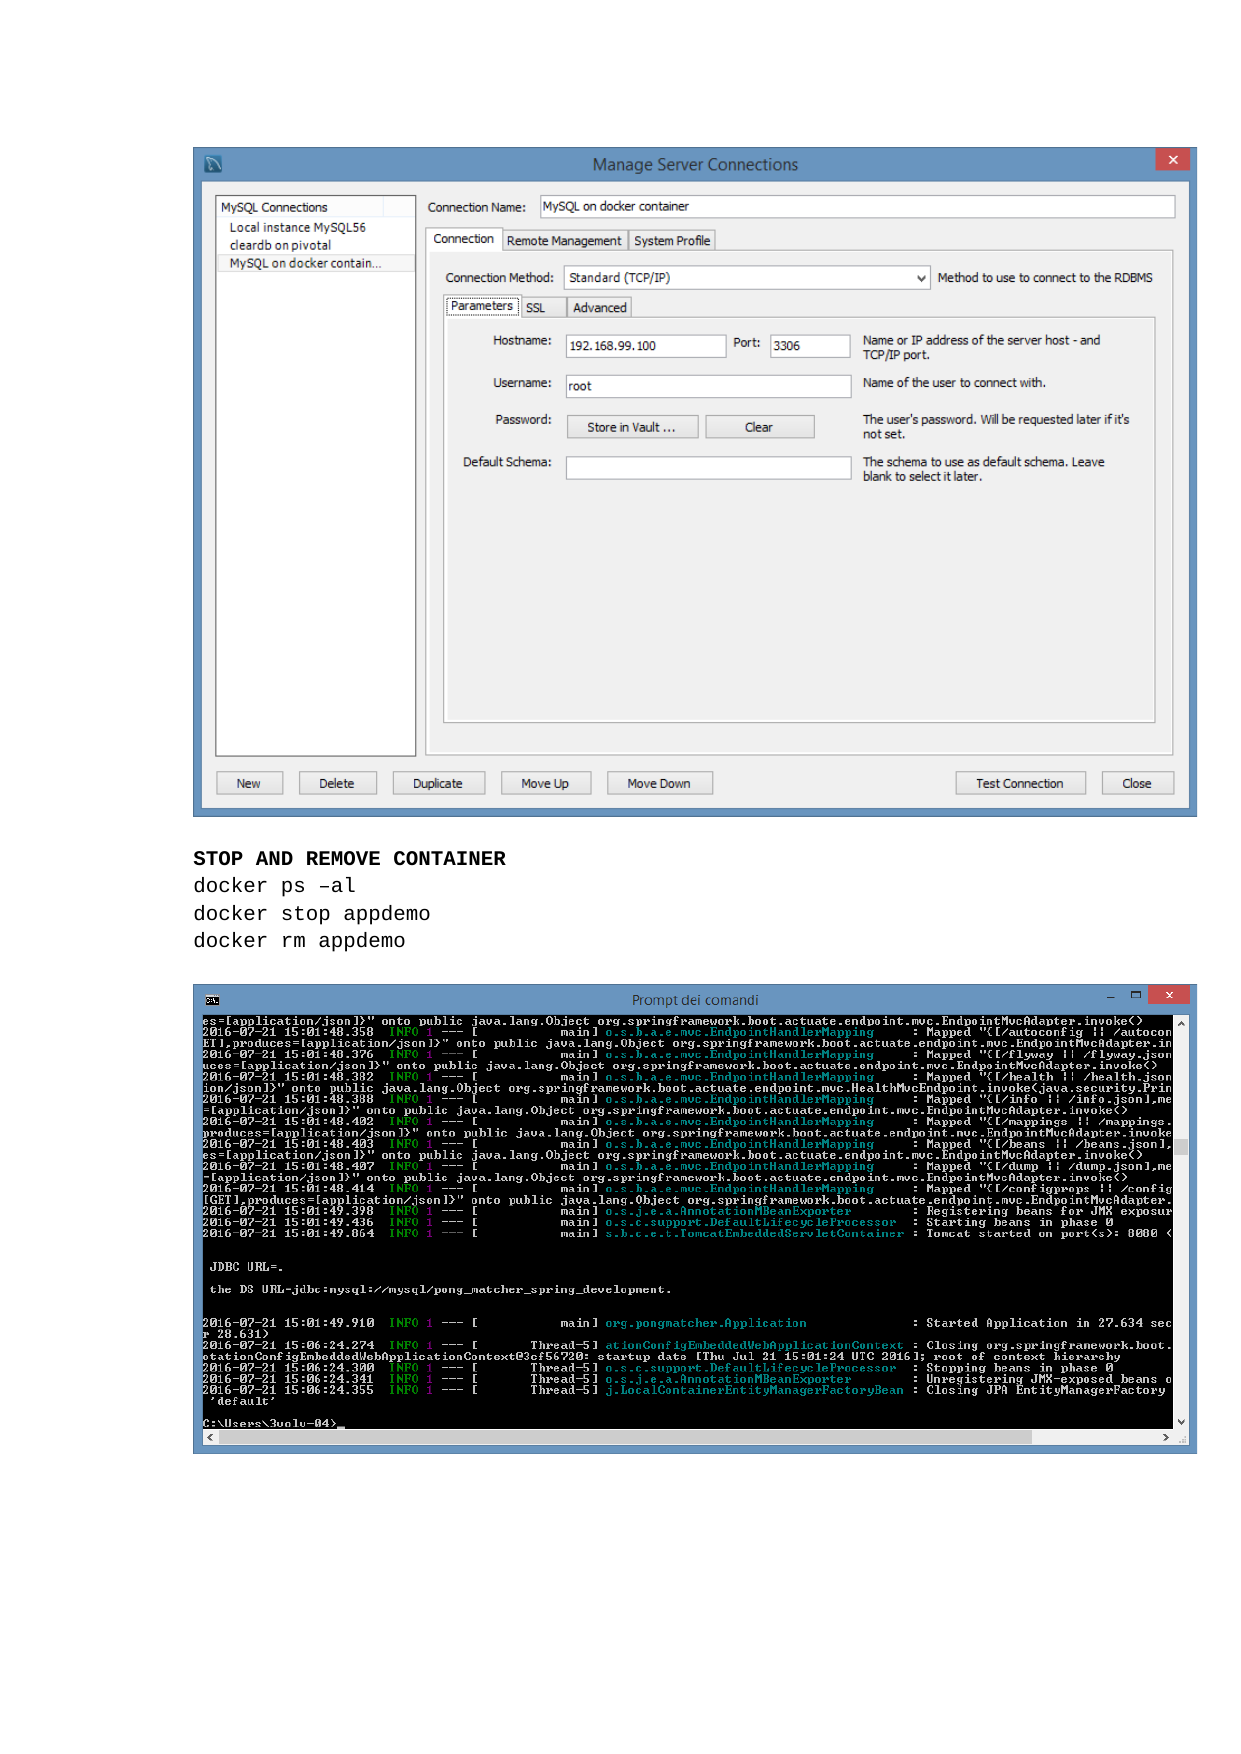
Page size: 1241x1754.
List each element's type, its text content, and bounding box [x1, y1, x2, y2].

list docker stop appdemo [193, 903, 1122, 926]
picture [193, 147, 1198, 817]
picture [193, 984, 1198, 1454]
list docker rm appdemo [193, 930, 1122, 953]
list STOP AND REMOVE CONTAINER [193, 848, 1122, 872]
list docker ps –al [193, 876, 1122, 899]
